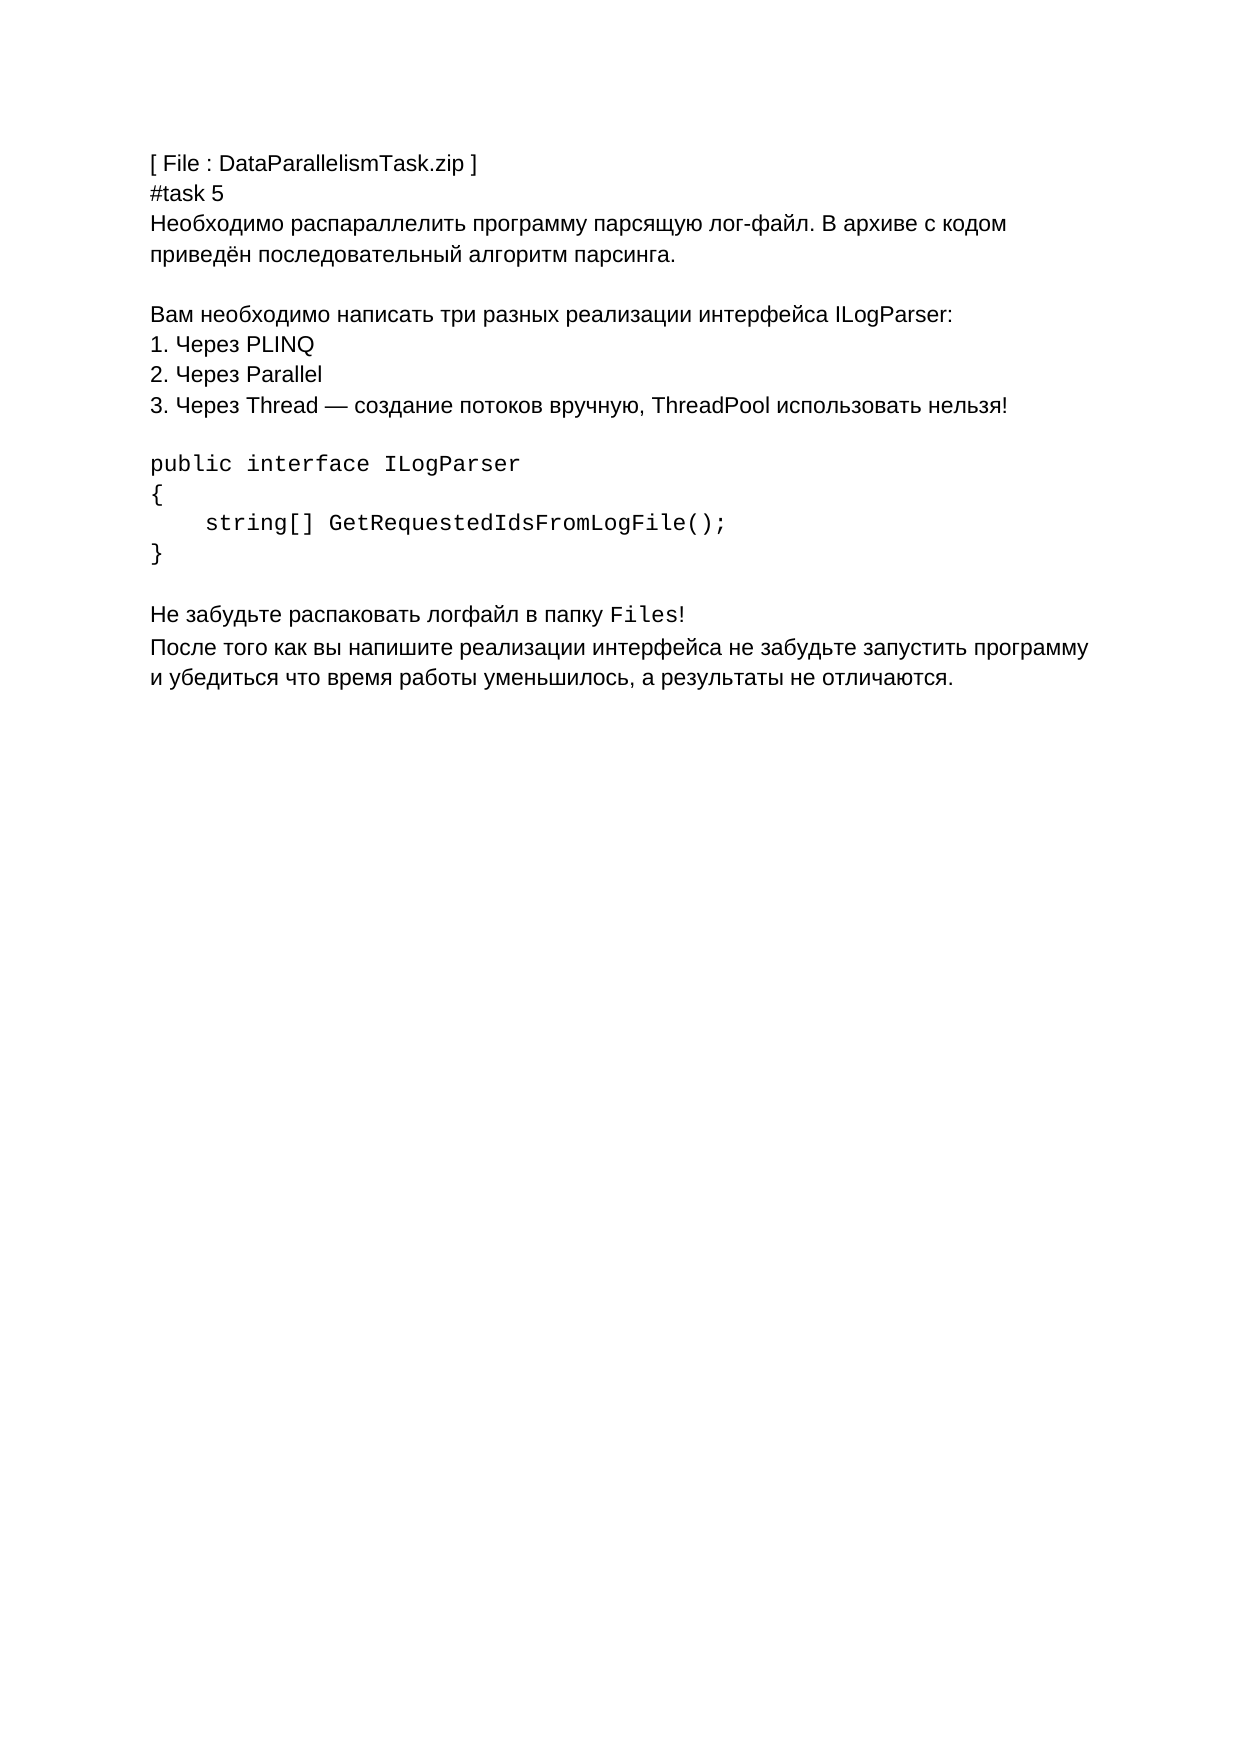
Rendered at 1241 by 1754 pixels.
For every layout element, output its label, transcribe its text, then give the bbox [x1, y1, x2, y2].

text public interface ILogParser [150, 452, 1090, 478]
text 1. Через PLINQ [150, 331, 1090, 358]
text { [150, 482, 1090, 508]
text Не забудьте распаковать логфайл в папку Files! [150, 601, 1090, 630]
text 3. Через Thread — создание потоков вручную, ThreadPool использовать нельзя! [150, 392, 1090, 418]
text #task 5 [150, 180, 1090, 207]
text Вам необходимо написать три разных реализации интерфейса ILogParser: [150, 301, 1090, 327]
text Необходимо распараллелить программу парсящую лог-файл. В архиве с кодом приведён последовательный алгоритм парсинга. [150, 210, 1090, 267]
text [ File : DataParallelismTask.zip ] [150, 150, 1090, 176]
text 2. Через Parallel [150, 361, 1090, 388]
text } [150, 541, 1090, 567]
text string[] GetRequestedIdsFromLogFile(); [150, 512, 1090, 538]
text После того как вы напишите реализации интерфейса не забудьте запустить программу и убедиться что время работы уменьшилось, а результаты не отличаются. [150, 634, 1090, 691]
